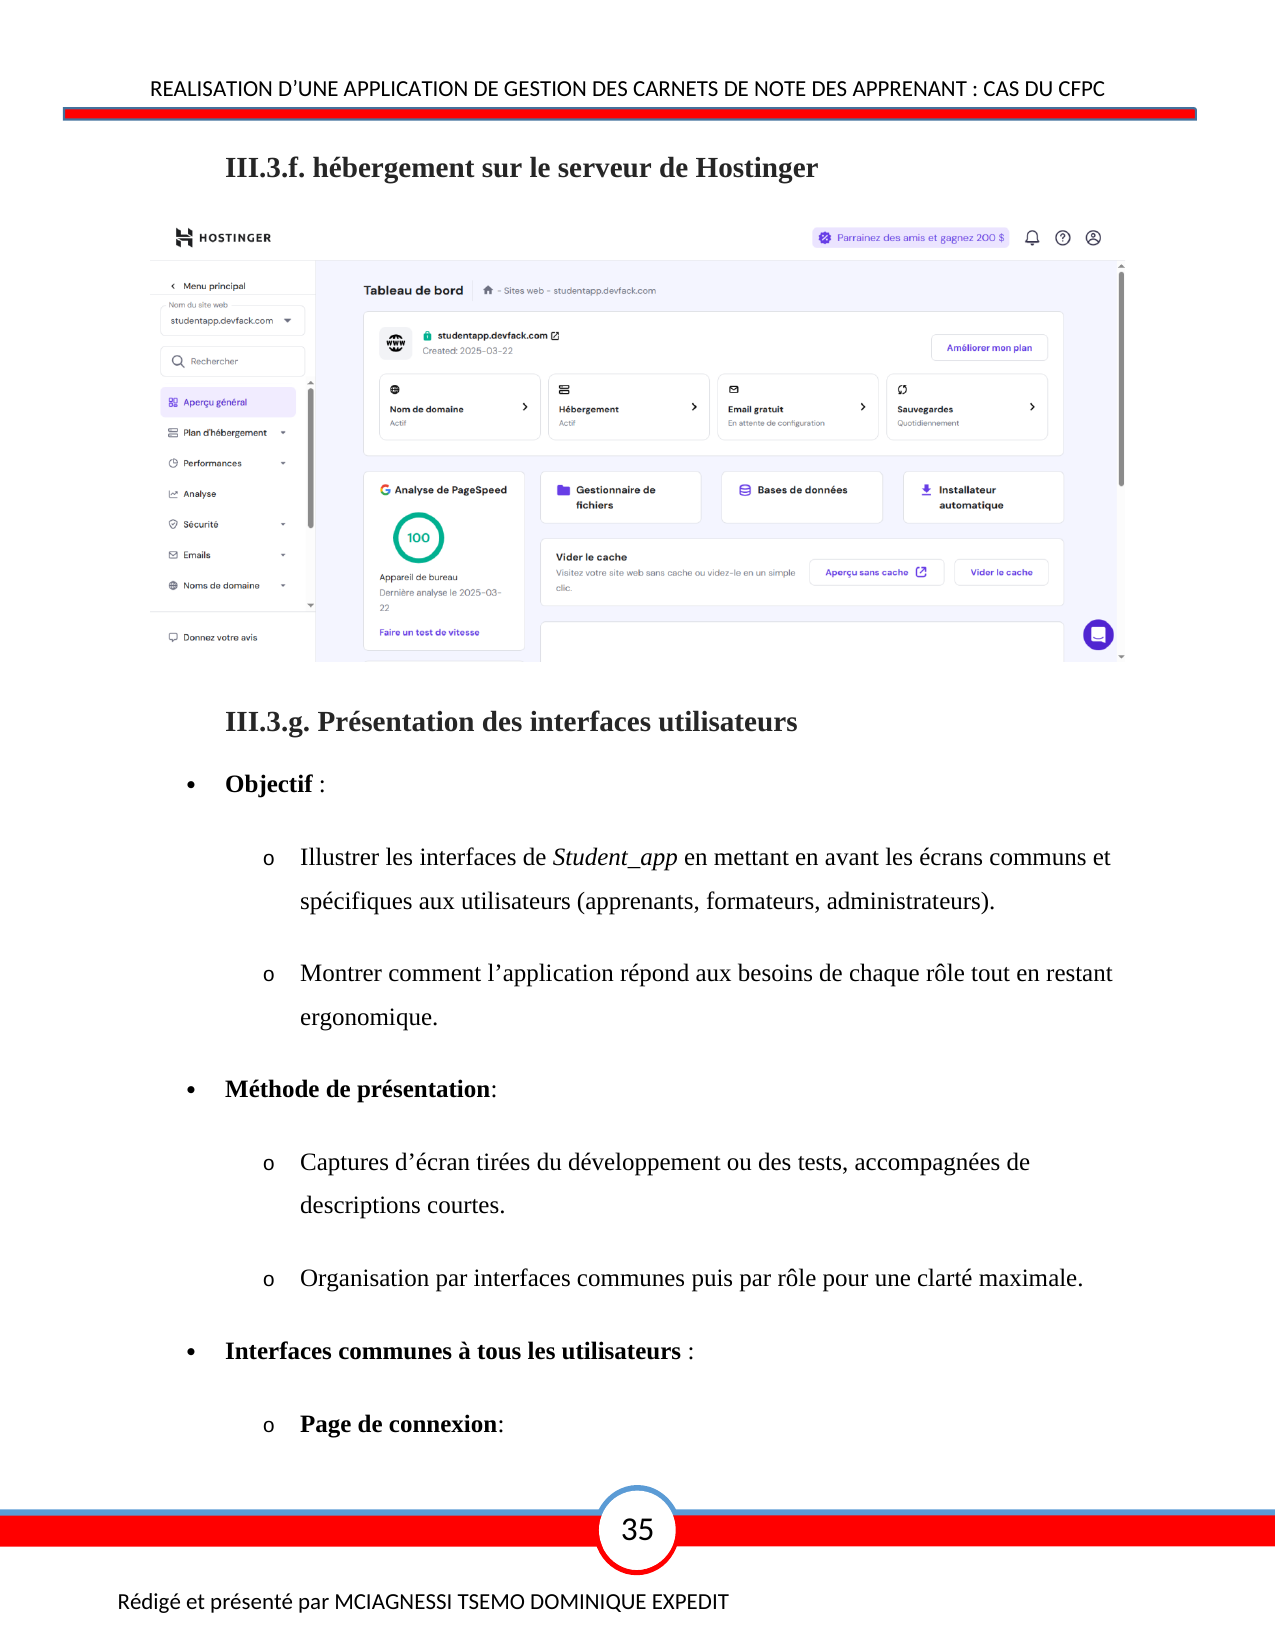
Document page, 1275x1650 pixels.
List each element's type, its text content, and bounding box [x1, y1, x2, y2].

list Captures d’écran tirées du développement ou des tests, accompagnées de descriptions courtes. [262, 1147, 1125, 1219]
list Objectif : [187, 769, 1125, 798]
picture [150, 215, 1125, 662]
subtitle III.3.f. hébergement sur le serveur de Hostinger [225, 150, 1125, 183]
list Méthode de présentation: [187, 1074, 1125, 1103]
list Montrer comment l’application répond aux besoins de chaque rôle tout en restant ergonomique. [262, 958, 1125, 1031]
list Interfaces communes à tous les utilisateurs : [187, 1336, 1125, 1365]
list Illustrer les interfaces de Student_app en mettant en avant les écrans communs et spécifiques aux utilisateurs (apprenants, formateurs, administrateurs). [262, 842, 1125, 914]
list Organisation par interfaces communes puis par rôle pour une clarté maximale. [262, 1263, 1125, 1292]
subtitle III.3.g. Présentation des interfaces utilisateurs [225, 704, 1125, 738]
list Page de connexion: [262, 1409, 1125, 1438]
